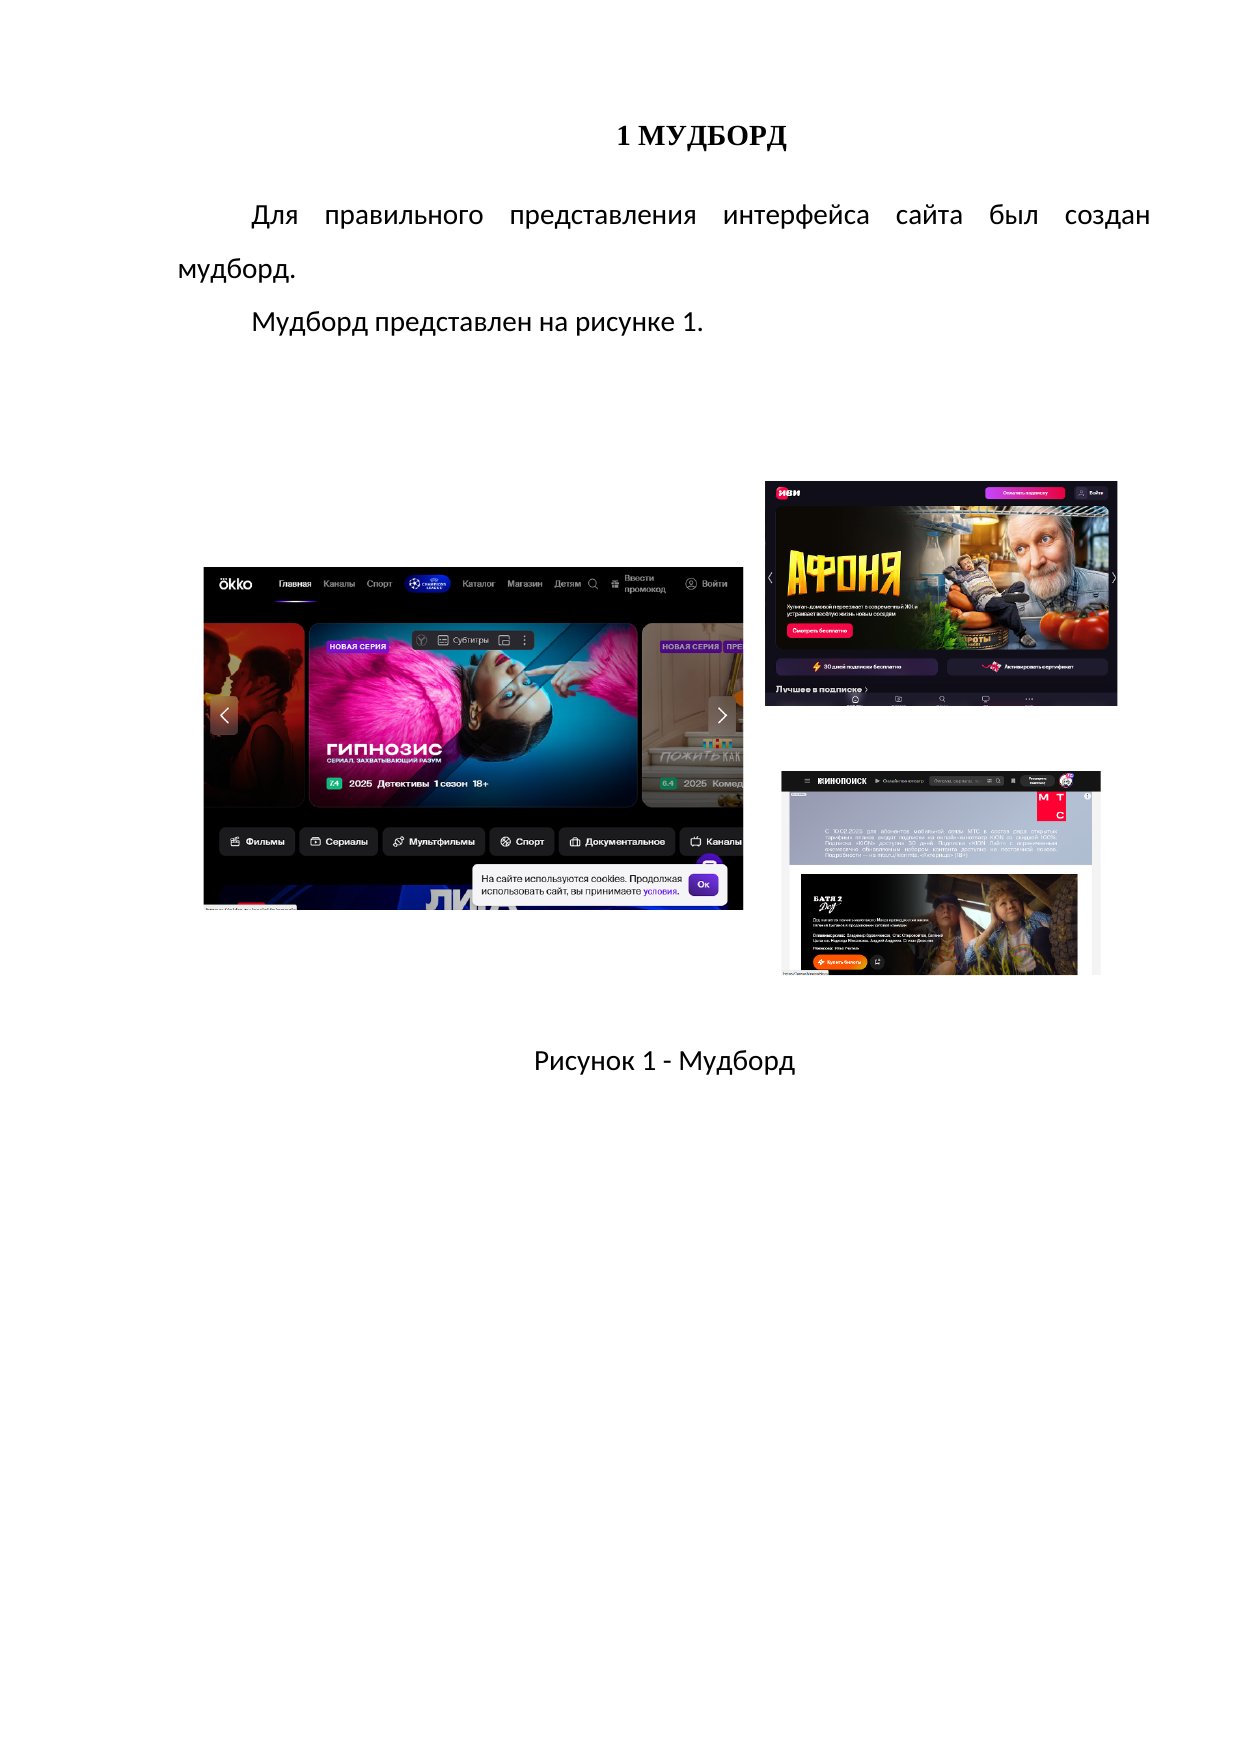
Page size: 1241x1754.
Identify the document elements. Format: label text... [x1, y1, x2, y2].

text Для правильного представления интерфейса сайта был создан мудборд. [177, 196, 1152, 286]
picture [177, 452, 1152, 1025]
text Рисунок 1 - Мудборд [177, 1042, 1152, 1078]
text Мудборд представлен на рисунке 1. [177, 303, 1152, 339]
subtitle 1 МУДБОРД [177, 118, 1152, 152]
